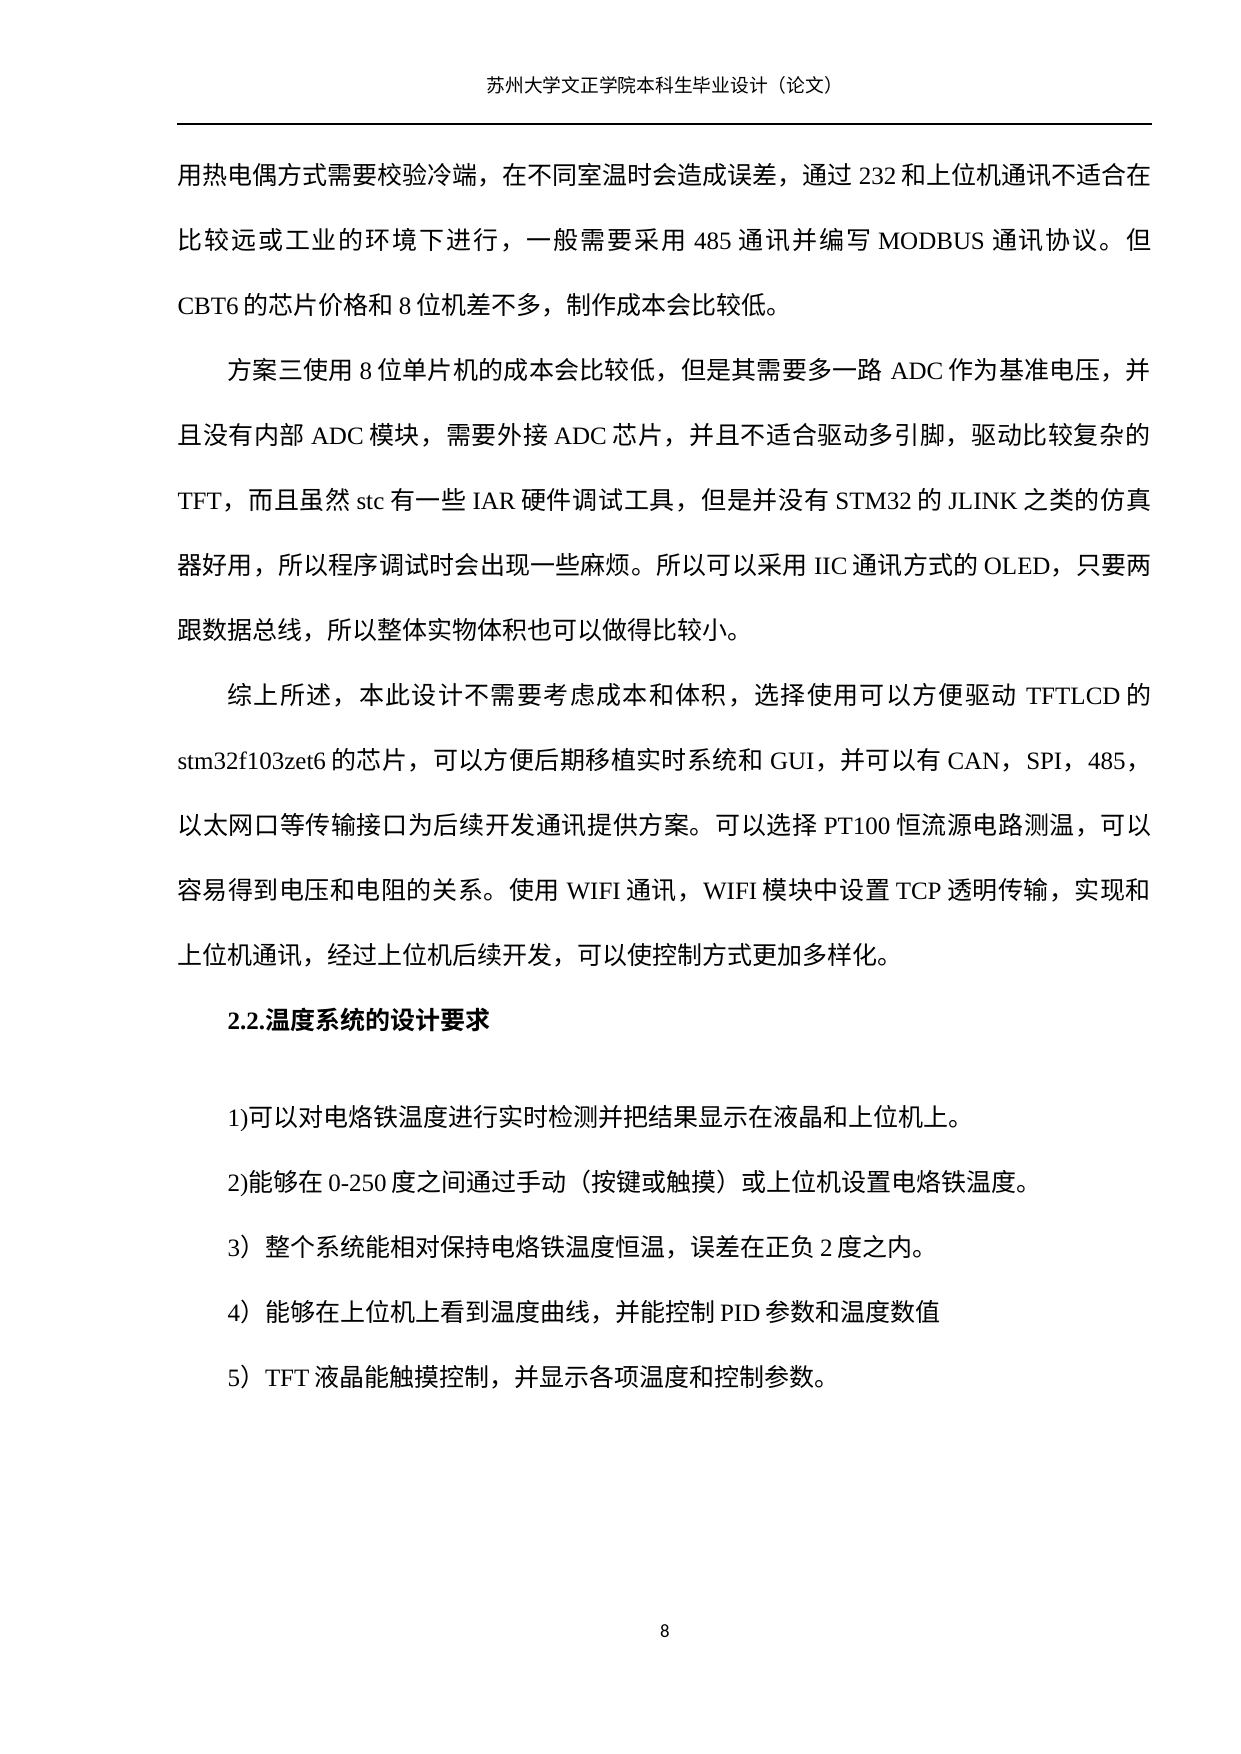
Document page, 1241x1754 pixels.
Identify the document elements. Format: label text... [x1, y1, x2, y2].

text 5）TFT液晶能触摸控制，并显示各项温度和控制参数。 [177, 1343, 1152, 1408]
text 3）整个系统能相对保持电烙铁温度恒温，误差在正负2度之内。 [177, 1213, 1152, 1278]
text 方案三使用8位单片机的成本会比较低，但是其需要多一路ADC作为基准电压，并且没有内部ADC模块，需要外接ADC芯片，并且不适合驱动多引脚，驱动比较复杂的TFT，而且虽然stc有一些IAR硬件调试工具，但是并没有STM32的JLINK之类的仿真器好用，所以程序调试时会出现一些麻烦。所以可以采用IIC通讯方式的OLED，只要两跟数据总线，所以整体实物体积也可以做得比较小。 [177, 336, 1152, 661]
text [177, 141, 1152, 336]
text 2)能够在0-250度之间通过手动（按键或触摸）或上位机设置电烙铁温度。 [177, 1148, 1152, 1213]
text 2.2.温度系统的设计要求 [177, 986, 1152, 1051]
text 1)可以对电烙铁温度进行实时检测并把结果显示在液晶和上位机上。 [177, 1083, 1152, 1148]
text 综上所述，本此设计不需要考虑成本和体积，选择使用可以方便驱动TFTLCD的stm32f103zet6的芯片，可以方便后期移植实时系统和GUI，并可以有CAN，SPI，485，以太网口等传输接口为后续开发通讯提供方案。可以选择PT100恒流源电路测温，可以容易得到电压和电阻的关系。使用WIFI通讯，WIFI模块中设置TCP透明传输，实现和上位机通讯，经过上位机后续开发，可以使控制方式更加多样化。 [177, 661, 1152, 986]
text 4）能够在上位机上看到温度曲线，并能控制PID参数和温度数值 [177, 1278, 1152, 1343]
